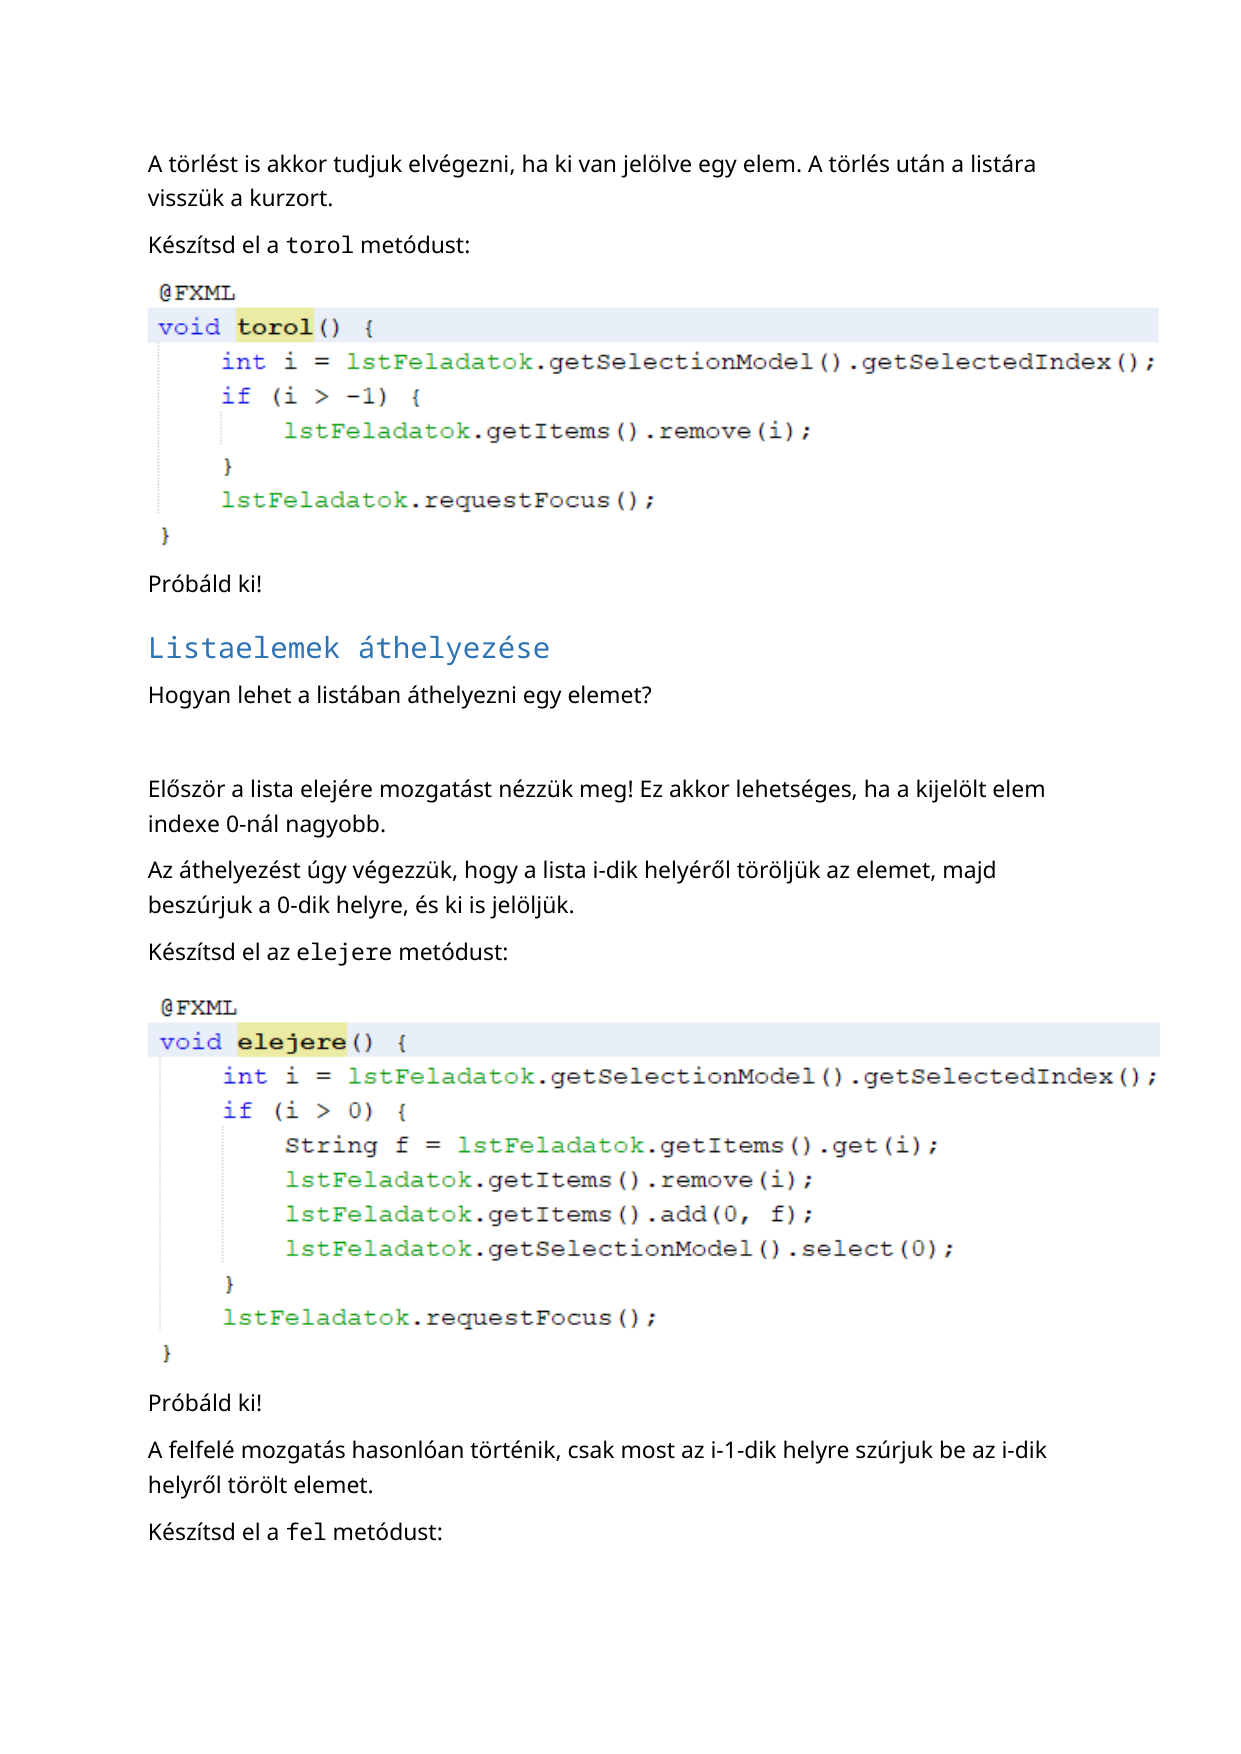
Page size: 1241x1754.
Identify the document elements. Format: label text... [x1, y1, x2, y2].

text A törlést is akkor tudjuk elvégezni, ha ki van jelölve egy elem. A törlés után a listára visszük a kurzort. [148, 148, 1093, 213]
text Először a lista elejére mozgatást nézzük meg! Ez akkor lehetséges, ha a kijelölt elem indexe 0-nál nagyobb. [148, 773, 1093, 839]
text Az áthelyezést úgy végezzük, hogy a lista i-dik helyéről töröljük az elemet, majd beszúrjuk a 0-dik helyre, és ki is jelöljük. [148, 854, 1093, 920]
text Készítsd el a torol metódust: [148, 229, 1093, 260]
subtitle Listaelemek áthelyezése [148, 627, 1093, 667]
picture [147, 982, 1161, 1372]
text A felfelé mozgatás hasonlóan történik, csak most az i-1-dik helyre szúrjuk be az i-dik helyről törölt elemet. [148, 1434, 1093, 1500]
picture [147, 275, 1159, 553]
text Próbáld ki! [148, 1387, 1093, 1418]
text Készítsd el a fel metódust: [148, 1515, 1093, 1547]
text Próbáld ki! [148, 568, 1093, 599]
text Készítsd el az elejere metódust: [148, 936, 1093, 967]
text Hogyan lehet a listában áthelyezni egy elemet? [148, 679, 1093, 711]
